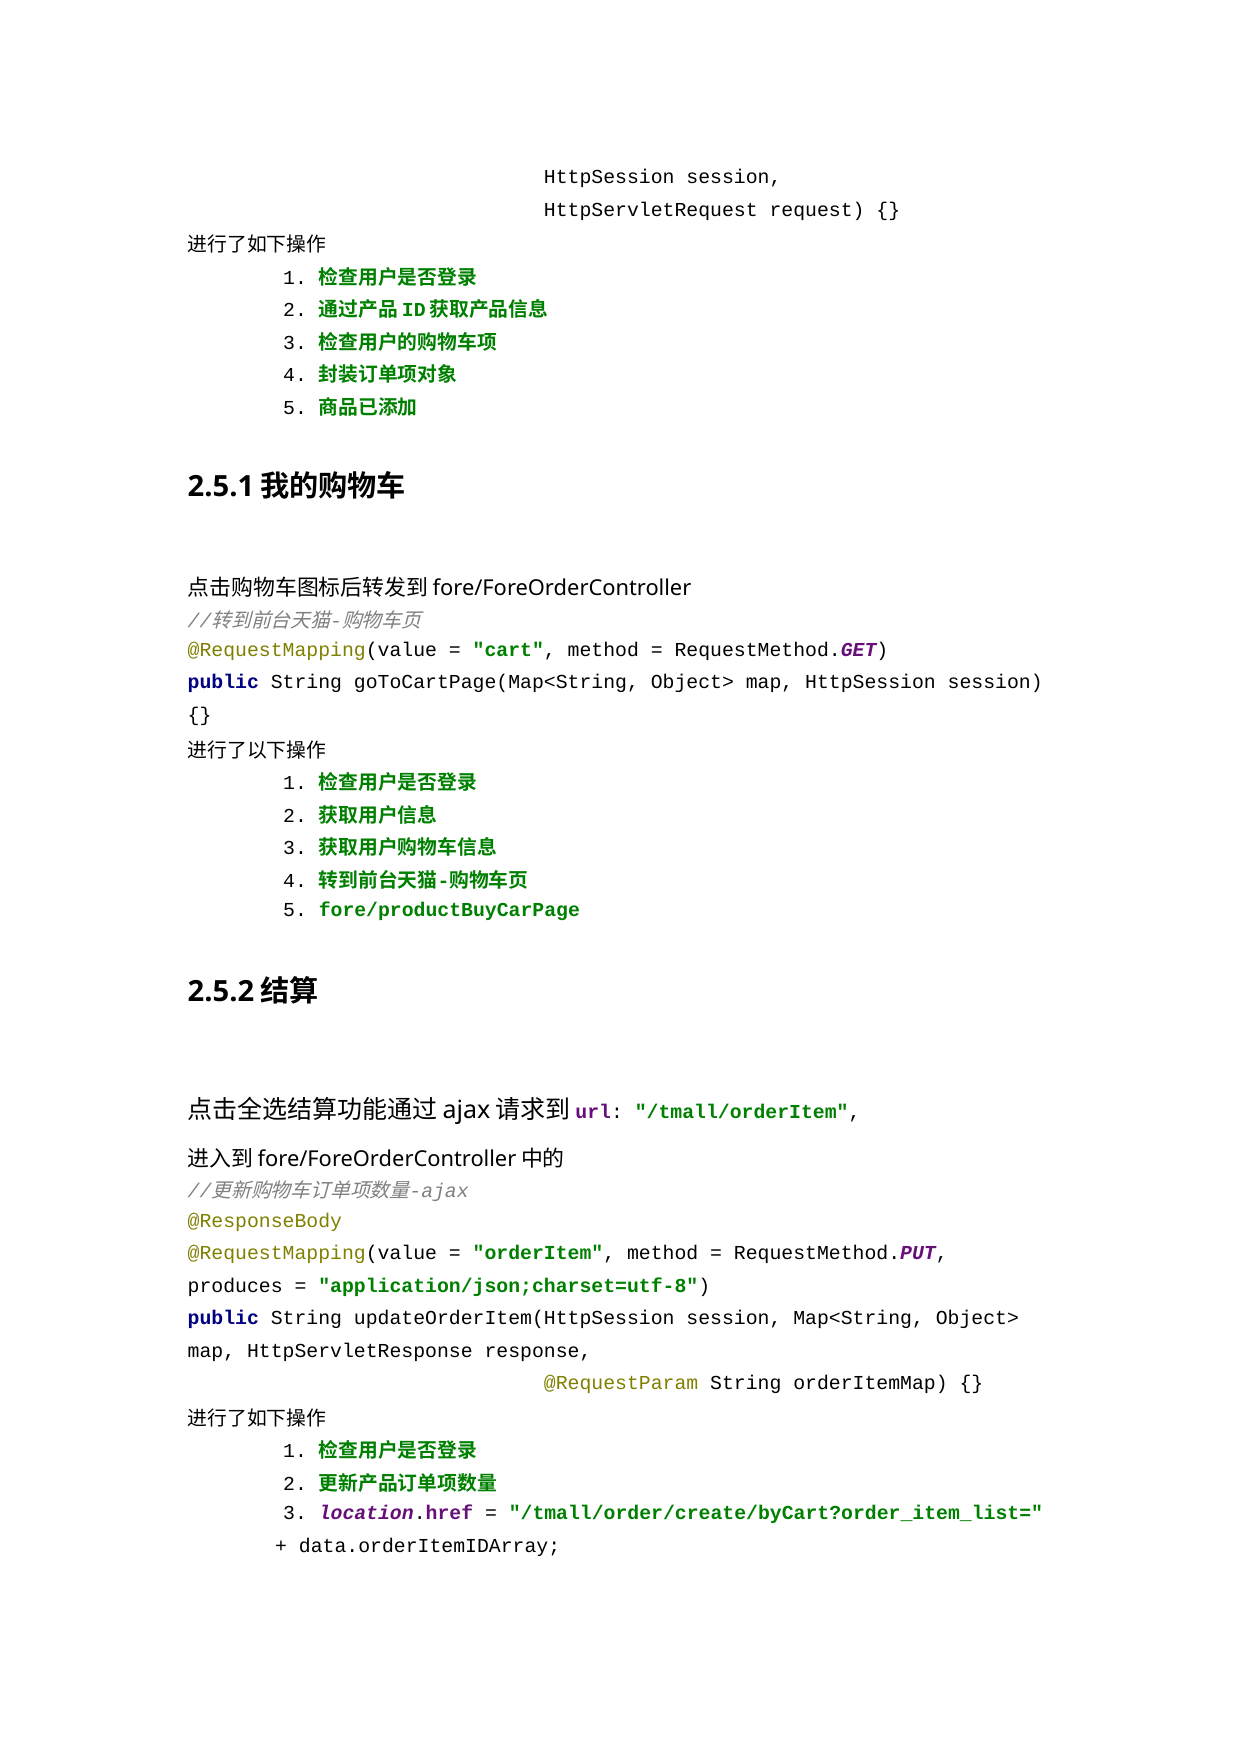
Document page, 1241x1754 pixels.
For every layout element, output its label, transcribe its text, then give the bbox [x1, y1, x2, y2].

text //更新购物车订单项数量-ajax @ResponseBody @RequestMapping(value = "orderItem", method = RequestMethod.PUT, produces = "application/json;charset=utf-8") public String updateOrderItem(HttpSession session, Map<String, Object> map, HttpServletResponse response, @RequestParam String orderItemMap) {} [187, 1173, 1053, 1401]
text 5. 商品已添加 [187, 389, 1053, 422]
text 1. 检查用户是否登录 [187, 259, 1053, 292]
text 进行了如下操作 [187, 1401, 1053, 1433]
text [187, 162, 1053, 227]
text 2. 通过产品ID获取产品信息 [187, 292, 1053, 324]
text 进行了如下操作 [187, 227, 1053, 259]
text 2. 获取用户信息 [187, 797, 1053, 830]
subtitle 2.5.2结算 [187, 957, 1053, 1022]
text //转到前台天猫-购物车页 @RequestMapping(value = "cart", method = RequestMethod.GET) public String goToCartPage(Map<String, Object> map, HttpSession session) {} [187, 602, 1053, 732]
text 3. location.href = "/tmall/order/create/byCart?order_item_list=" + data.orderItemIDArray; [275, 1498, 1053, 1563]
text 点击全选结算功能通过ajax请求到url: "/tmall/orderItem", [187, 1076, 1053, 1141]
text 4. 封装订单项对象 [187, 357, 1053, 389]
text 进入到fore/ForeOrderController中的 [187, 1141, 1053, 1173]
text 进行了以下操作 [187, 732, 1053, 765]
text 2. 更新产品订单项数量 [187, 1466, 1053, 1498]
text 3. 获取用户购物车信息 [187, 830, 1053, 862]
subtitle 2.5.1我的购物车 [187, 451, 1053, 516]
text 1. 检查用户是否登录 [187, 1433, 1053, 1466]
text 4. 转到前台天猫-购物车页 [187, 862, 1053, 895]
text 3. 检查用户的购物车项 [187, 324, 1053, 357]
text 5. fore/productBuyCarPage [187, 895, 1053, 927]
text 1. 检查用户是否登录 [187, 765, 1053, 797]
text 点击购物车图标后转发到fore/ForeOrderController [187, 570, 1053, 602]
